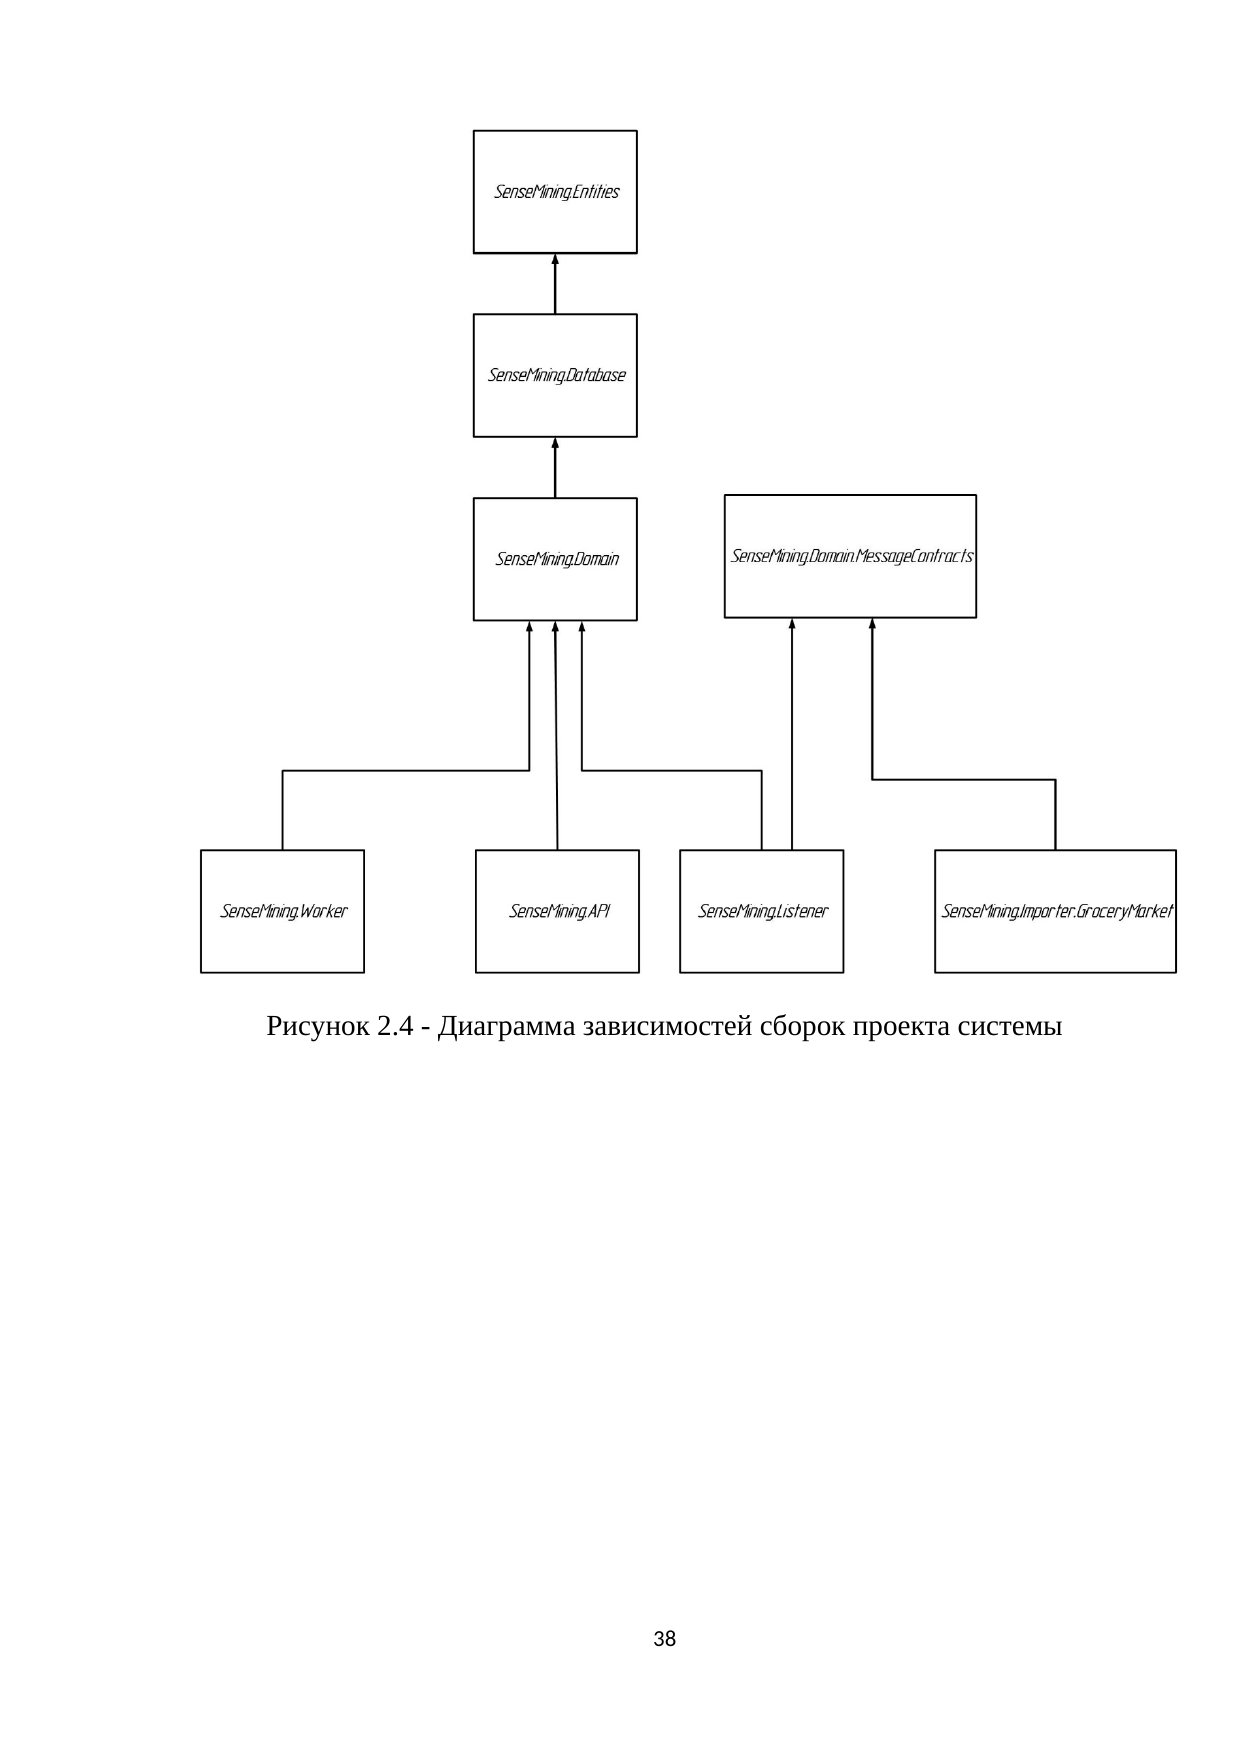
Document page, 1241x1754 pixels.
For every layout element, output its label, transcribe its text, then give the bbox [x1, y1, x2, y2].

text Рисунок 2.4 - Диаграмма зависимостей сборок проекта системы [177, 1008, 1152, 1042]
picture [177, 118, 1190, 992]
